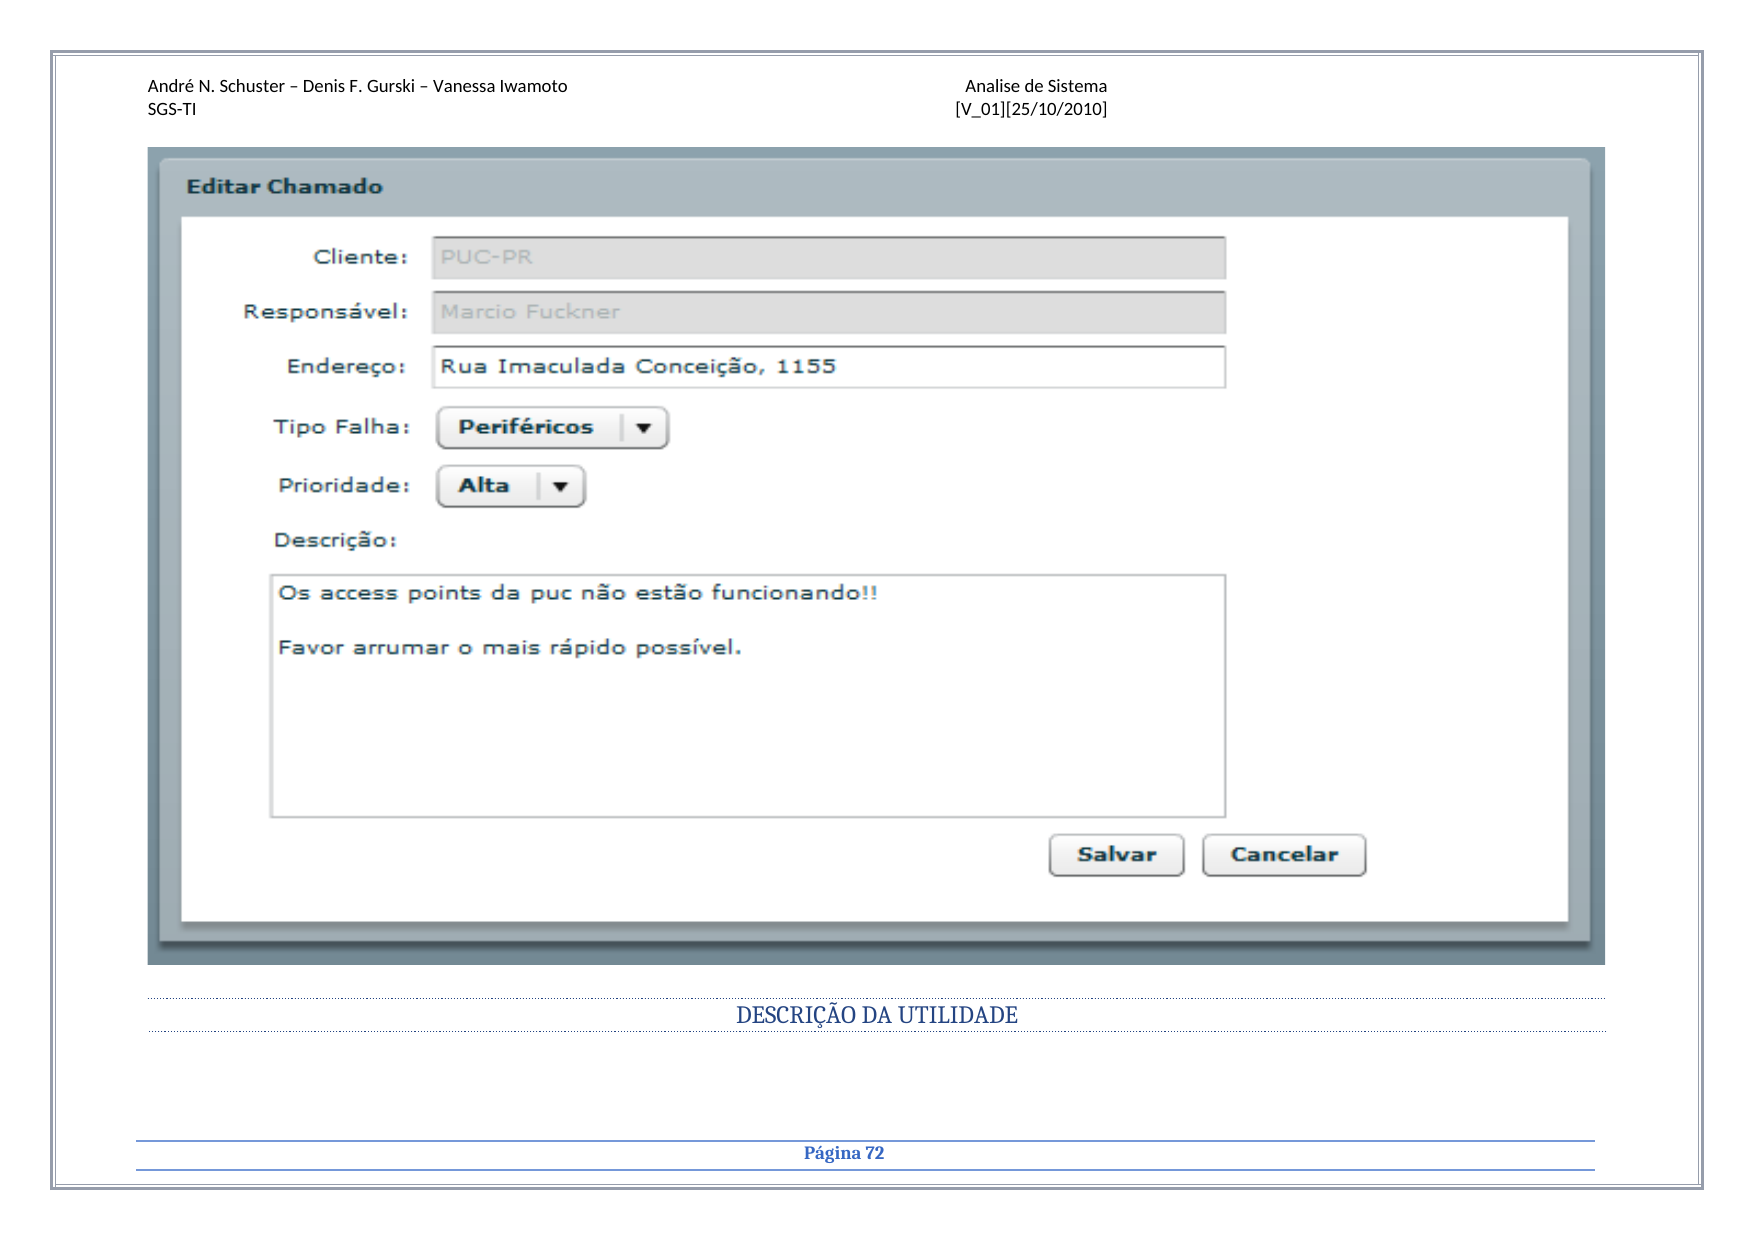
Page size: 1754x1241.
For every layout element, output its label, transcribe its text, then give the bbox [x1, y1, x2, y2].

subtitle Descrição da utilidade [148, 997, 1606, 1032]
picture [147, 147, 1605, 965]
